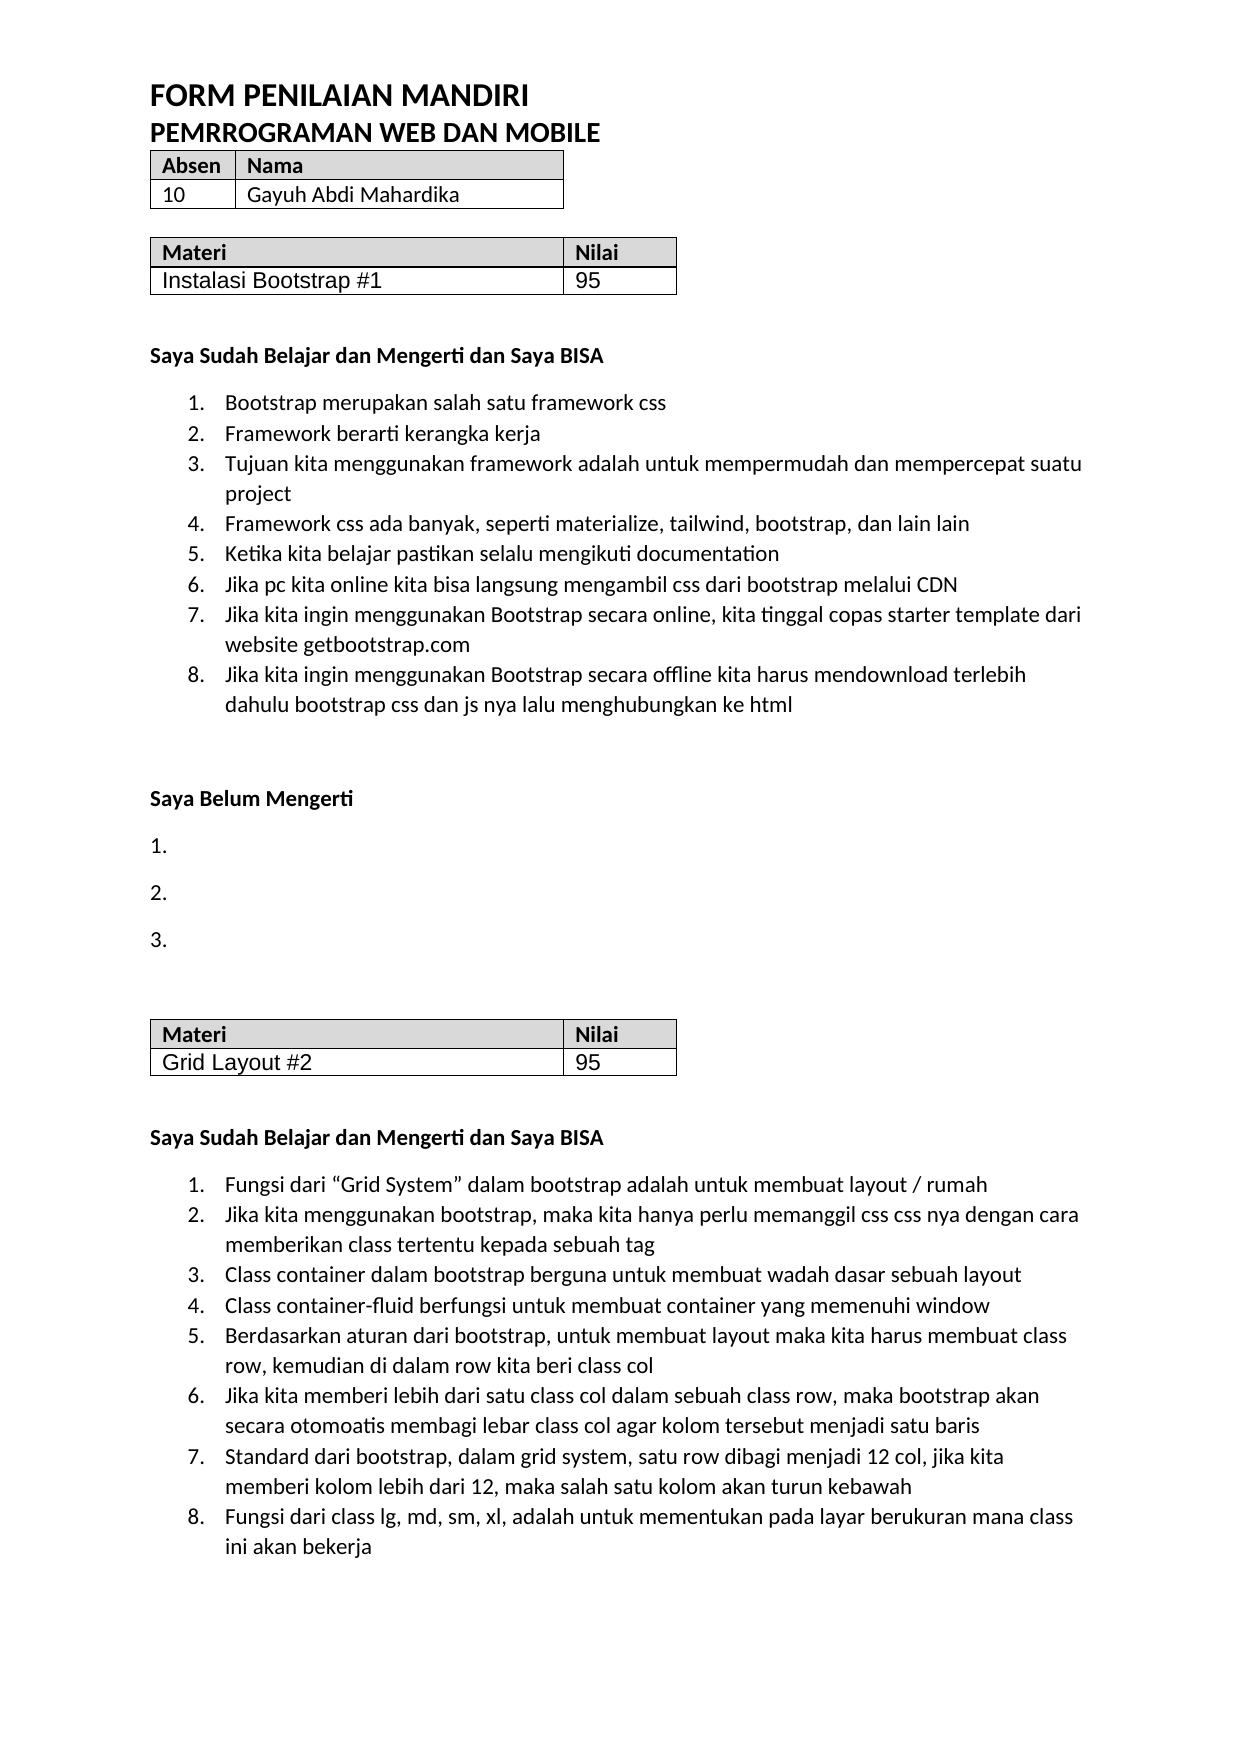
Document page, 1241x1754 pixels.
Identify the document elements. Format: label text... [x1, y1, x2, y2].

text 3. [150, 925, 1090, 953]
text Saya Belum Mengerti [150, 784, 1090, 812]
list Ketika kita belajar pastikan selalu mengikuti documentation [187, 539, 1090, 568]
text Saya Sudah Belajar dan Mengerti dan Saya BISA [150, 1123, 1090, 1151]
list Class container-fluid berfungsi untuk membuat container yang memenuhi window [187, 1291, 1090, 1319]
table_header Nilai [564, 1020, 676, 1048]
list Fungsi dari class lg, md, sm, xl, adalah untuk mementukan pada layar berukuran mana class ini akan bekerja [187, 1502, 1090, 1561]
list Bootstrap merupakan salah satu framework css [187, 388, 1090, 417]
list Framework berarti kerangka kerja [187, 419, 1090, 447]
list Jika pc kita online kita bisa langsung mengambil css dari bootstrap melalui CDN [187, 570, 1090, 598]
list Standard dari bootstrap, dalam grid system, satu row dibagi menjadi 12 col, jika kita memberi kolom lebih dari 12, maka salah satu kolom akan turun kebawah [187, 1442, 1090, 1500]
table_header Materi [151, 238, 563, 266]
text 1. [150, 831, 1090, 859]
table_header Nilai [564, 238, 676, 266]
list Berdasarkan aturan dari bootstrap, untuk membuat layout maka kita harus membuat class row, kemudian di dalam row kita beri class col [187, 1321, 1090, 1379]
text Saya Sudah Belajar dan Mengerti dan Saya BISA [150, 342, 1090, 370]
table_header Materi [151, 1020, 563, 1048]
table_cell 95 [564, 268, 676, 294]
list Jika kita memberi lebih dari satu class col dalam sebuah class row, maka bootstrap akan secara otomoatis membagi lebar class col agar kolom tersebut menjadi satu baris [187, 1381, 1090, 1440]
list Jika kita ingin menggunakan Bootstrap secara online, kita tinggal copas starter template dari website getbootstrap.com [187, 600, 1090, 658]
table_cell 95 [564, 1049, 676, 1075]
list Tujuan kita menggunakan framework adalah untuk mempermudah dan mempercepat suatu project [187, 449, 1090, 507]
list Class container dalam bootstrap berguna untuk membuat wadah dasar sebuah layout [187, 1261, 1090, 1289]
text 2. [150, 878, 1090, 906]
list Framework css ada banyak, seperti materialize, tailwind, bootstrap, dan lain lain [187, 509, 1090, 537]
list Jika kita ingin menggunakan Bootstrap secara offline kita harus mendownload terlebih dahulu bootstrap css dan js nya lalu menghubungkan ke html [187, 660, 1090, 719]
list Fungsi dari “Grid System” dalam bootstrap adalah untuk membuat layout / rumah [187, 1170, 1090, 1198]
list Jika kita menggunakan bootstrap, maka kita hanya perlu memanggil css css nya dengan cara memberikan class tertentu kepada sebuah tag [187, 1200, 1090, 1258]
table_cell Instalasi Bootstrap #1 [151, 268, 563, 294]
table_cell Grid Layout #2 [151, 1049, 563, 1075]
